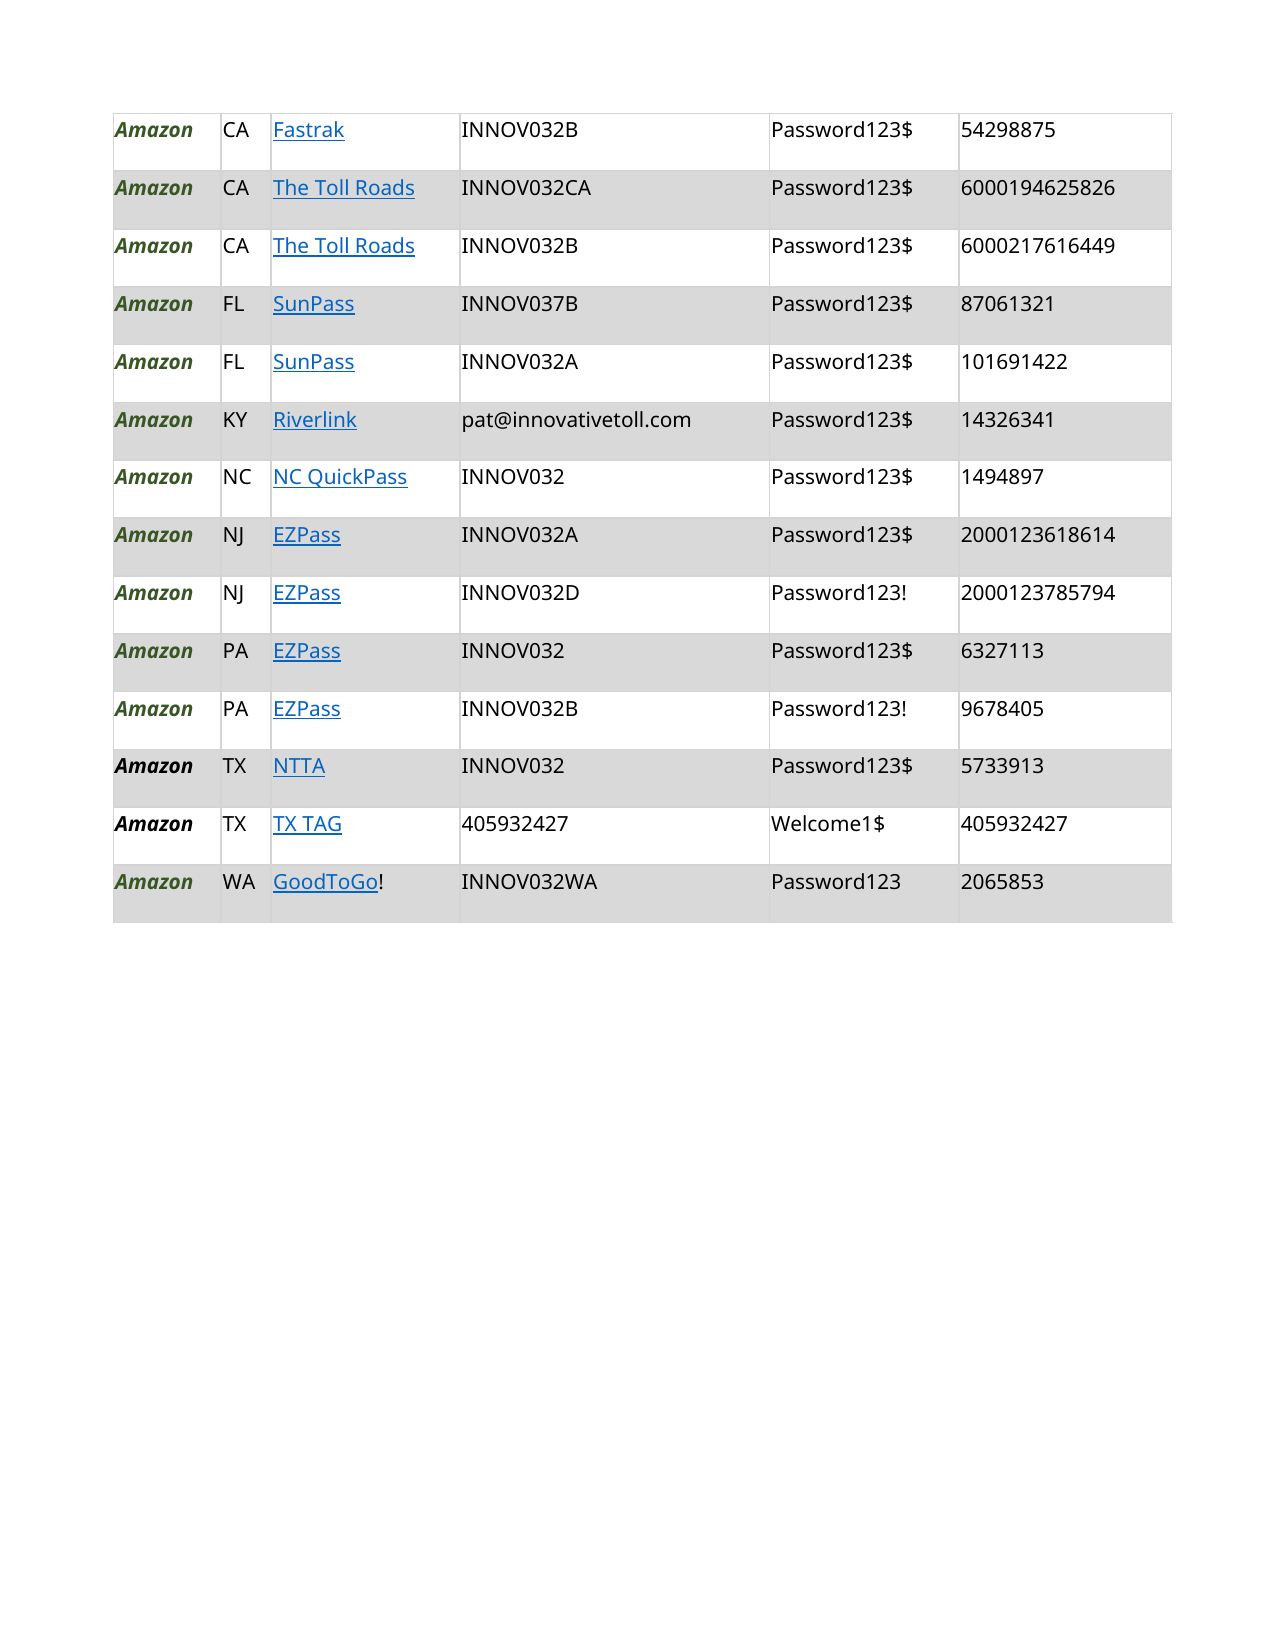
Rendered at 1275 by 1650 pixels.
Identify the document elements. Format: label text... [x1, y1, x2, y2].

table_cell Password123$ [770, 403, 958, 459]
table_cell FL [222, 345, 270, 402]
table_cell Amazon [114, 577, 220, 633]
table_cell Amazon [114, 692, 220, 748]
table_cell INNOV032CA [461, 172, 769, 228]
table_cell INNOV032A [461, 519, 769, 575]
table_cell Password123$ [770, 461, 958, 517]
table_cell NJ [222, 577, 270, 633]
table_cell Welcome1$ [770, 808, 958, 864]
table_cell Password123! [770, 692, 958, 748]
table_cell 405932427 [461, 808, 769, 864]
table_cell INNOV032B [461, 692, 769, 748]
table_cell Amazon [114, 172, 220, 228]
table_cell The Toll Roads [272, 230, 459, 286]
table_header CA [222, 114, 270, 170]
table_header INNOV032B [461, 114, 769, 170]
table_cell INNOV032WA [461, 866, 769, 922]
table_header 54298875 [960, 114, 1171, 170]
table_header Amazon [114, 114, 220, 170]
table_cell Password123$ [770, 519, 958, 575]
table_cell NC QuickPass [272, 461, 459, 517]
table_cell 2000123785794 [960, 577, 1171, 633]
table_cell Amazon [114, 461, 220, 517]
table_cell INNOV032B [461, 230, 769, 286]
table_cell Amazon [114, 866, 220, 922]
table_cell Password123$ [770, 635, 958, 691]
table_cell 6000217616449 [960, 230, 1171, 286]
table_cell CA [222, 230, 270, 286]
table_cell 5733913 [960, 750, 1171, 806]
table_cell SunPass [272, 345, 459, 402]
table_cell TX TAG [272, 808, 459, 864]
table_cell Amazon [114, 345, 220, 402]
table_header Password123$ [770, 114, 958, 170]
table_cell EZPass [272, 692, 459, 748]
table_cell 2000123618614 [960, 519, 1171, 575]
table_cell 14326341 [960, 403, 1171, 459]
table_cell PA [222, 692, 270, 748]
table_cell The Toll Roads [272, 172, 459, 228]
table_cell Password123$ [770, 230, 958, 286]
table_cell INNOV032A [461, 345, 769, 402]
table_cell NTTA [272, 750, 459, 806]
table_cell 405932427 [960, 808, 1171, 864]
table_cell 1494897 [960, 461, 1171, 517]
table_cell EZPass [272, 635, 459, 691]
table_cell 87061321 [960, 288, 1171, 344]
table_cell Riverlink [272, 403, 459, 459]
table_cell TX [222, 750, 270, 806]
table_cell KY [222, 403, 270, 459]
table_cell Amazon [114, 230, 220, 286]
table_cell Amazon [114, 519, 220, 575]
table_cell NC [222, 461, 270, 517]
table_cell 9678405 [960, 692, 1171, 748]
table_cell Password123! [770, 577, 958, 633]
table_cell Password123$ [770, 750, 958, 806]
table_cell INNOV032 [461, 635, 769, 691]
table_cell Amazon [114, 635, 220, 691]
table_cell Amazon [114, 403, 220, 459]
table_cell TX [222, 808, 270, 864]
table_cell INNOV037B [461, 288, 769, 344]
table_cell 2065853 [960, 866, 1171, 922]
table_cell 6000194625826 [960, 172, 1171, 228]
table_cell Password123$ [770, 172, 958, 228]
table_cell SunPass [272, 288, 459, 344]
table_cell GoodToGo! [272, 866, 459, 922]
table_cell PA [222, 635, 270, 691]
table_cell Amazon [114, 288, 220, 344]
table_cell 101691422 [960, 345, 1171, 402]
table_cell INNOV032 [461, 461, 769, 517]
table_cell Password123$ [770, 345, 958, 402]
table_cell NJ [222, 519, 270, 575]
table_header Fastrak [272, 114, 459, 170]
table_cell 6327113 [960, 635, 1171, 691]
table_cell Amazon [114, 808, 220, 864]
table_cell CA [222, 172, 270, 228]
table_cell INNOV032D [461, 577, 769, 633]
table_cell pat@innovativetoll.com [461, 403, 769, 459]
table_cell EZPass [272, 577, 459, 633]
table_cell EZPass [272, 519, 459, 575]
table_cell INNOV032 [461, 750, 769, 806]
table_cell Password123 [770, 866, 958, 922]
table_cell FL [222, 288, 270, 344]
table_cell WA [222, 866, 270, 922]
table_cell Password123$ [770, 288, 958, 344]
table_cell Amazon [114, 750, 220, 806]
